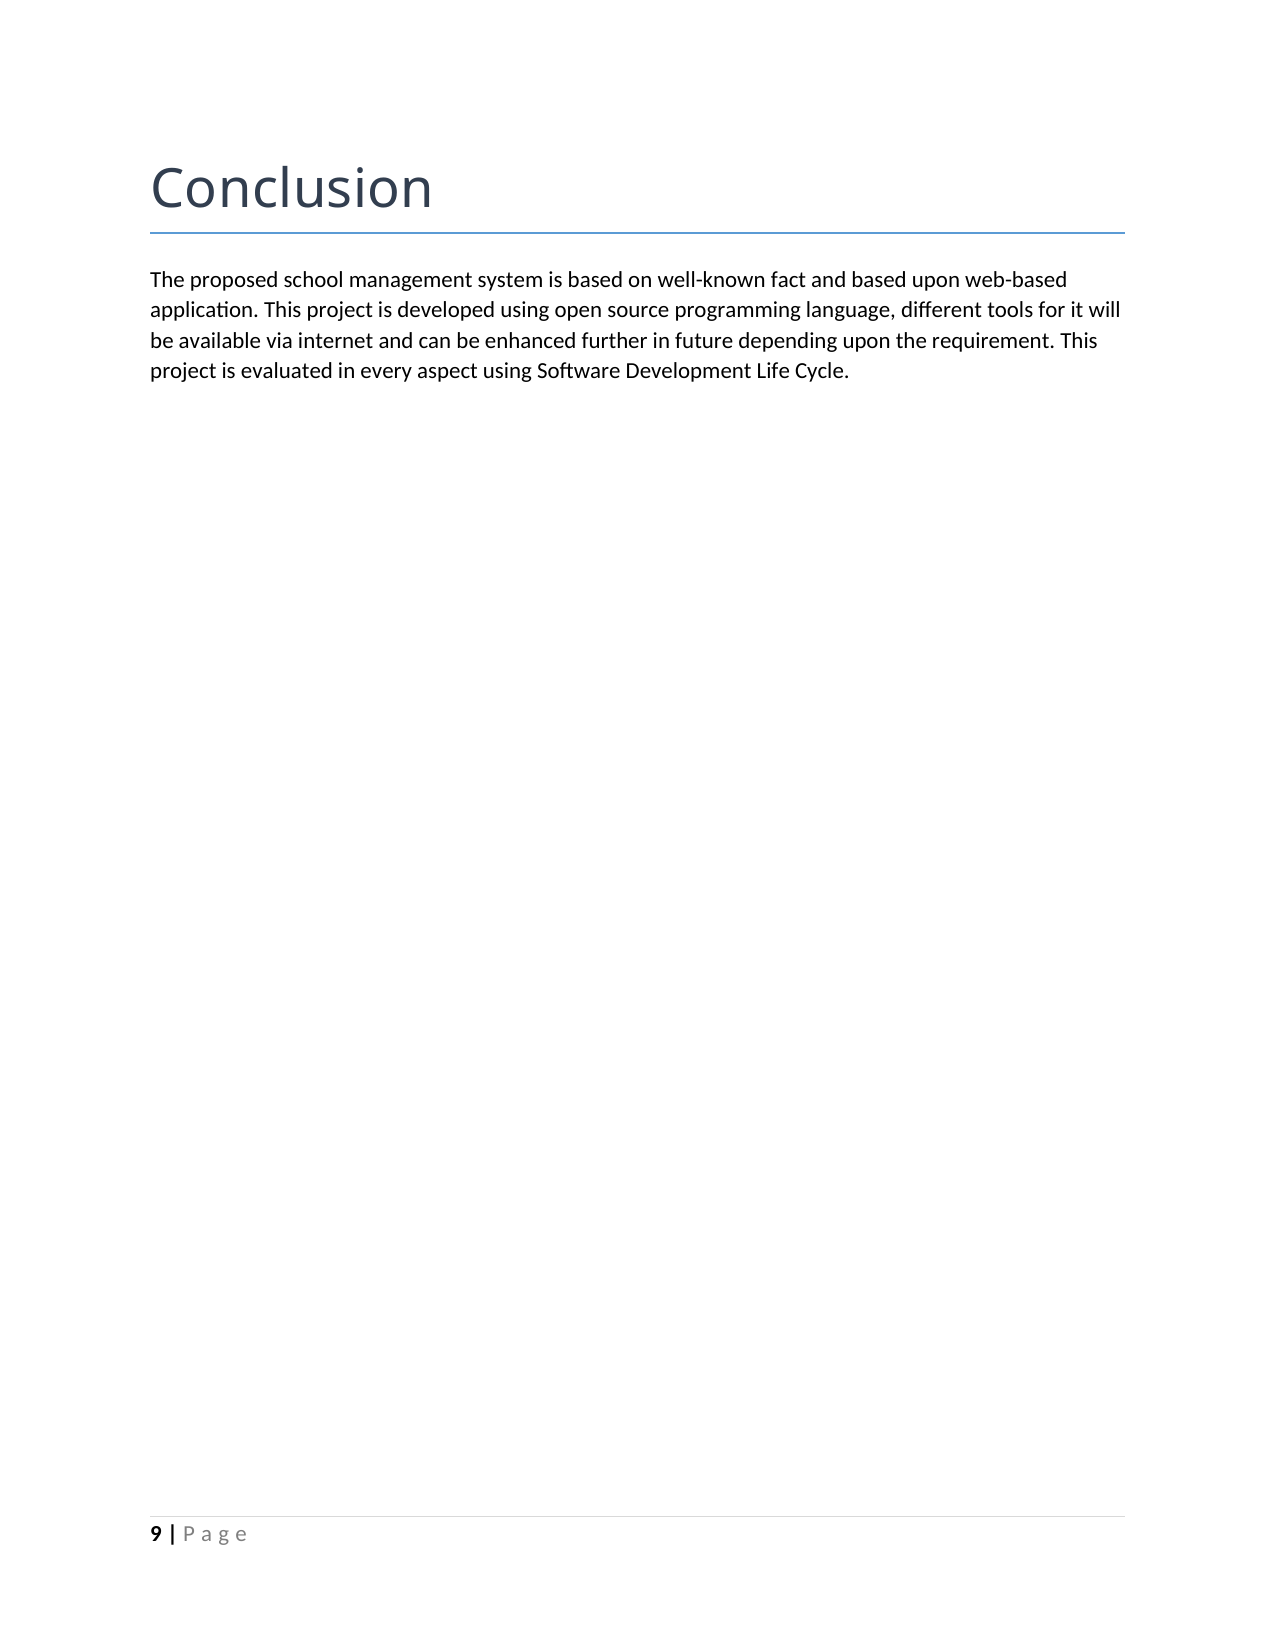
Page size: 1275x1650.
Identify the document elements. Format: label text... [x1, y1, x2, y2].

text The proposed school management system is based on well-known fact and based upon web-based application. This project is developed using open source programming language, different tools for it will be available via internet and can be enhanced further in future depending upon the requirement. This project is evaluated in every aspect using Software Development Life Cycle. [150, 265, 1125, 384]
title Conclusion [150, 150, 1125, 232]
